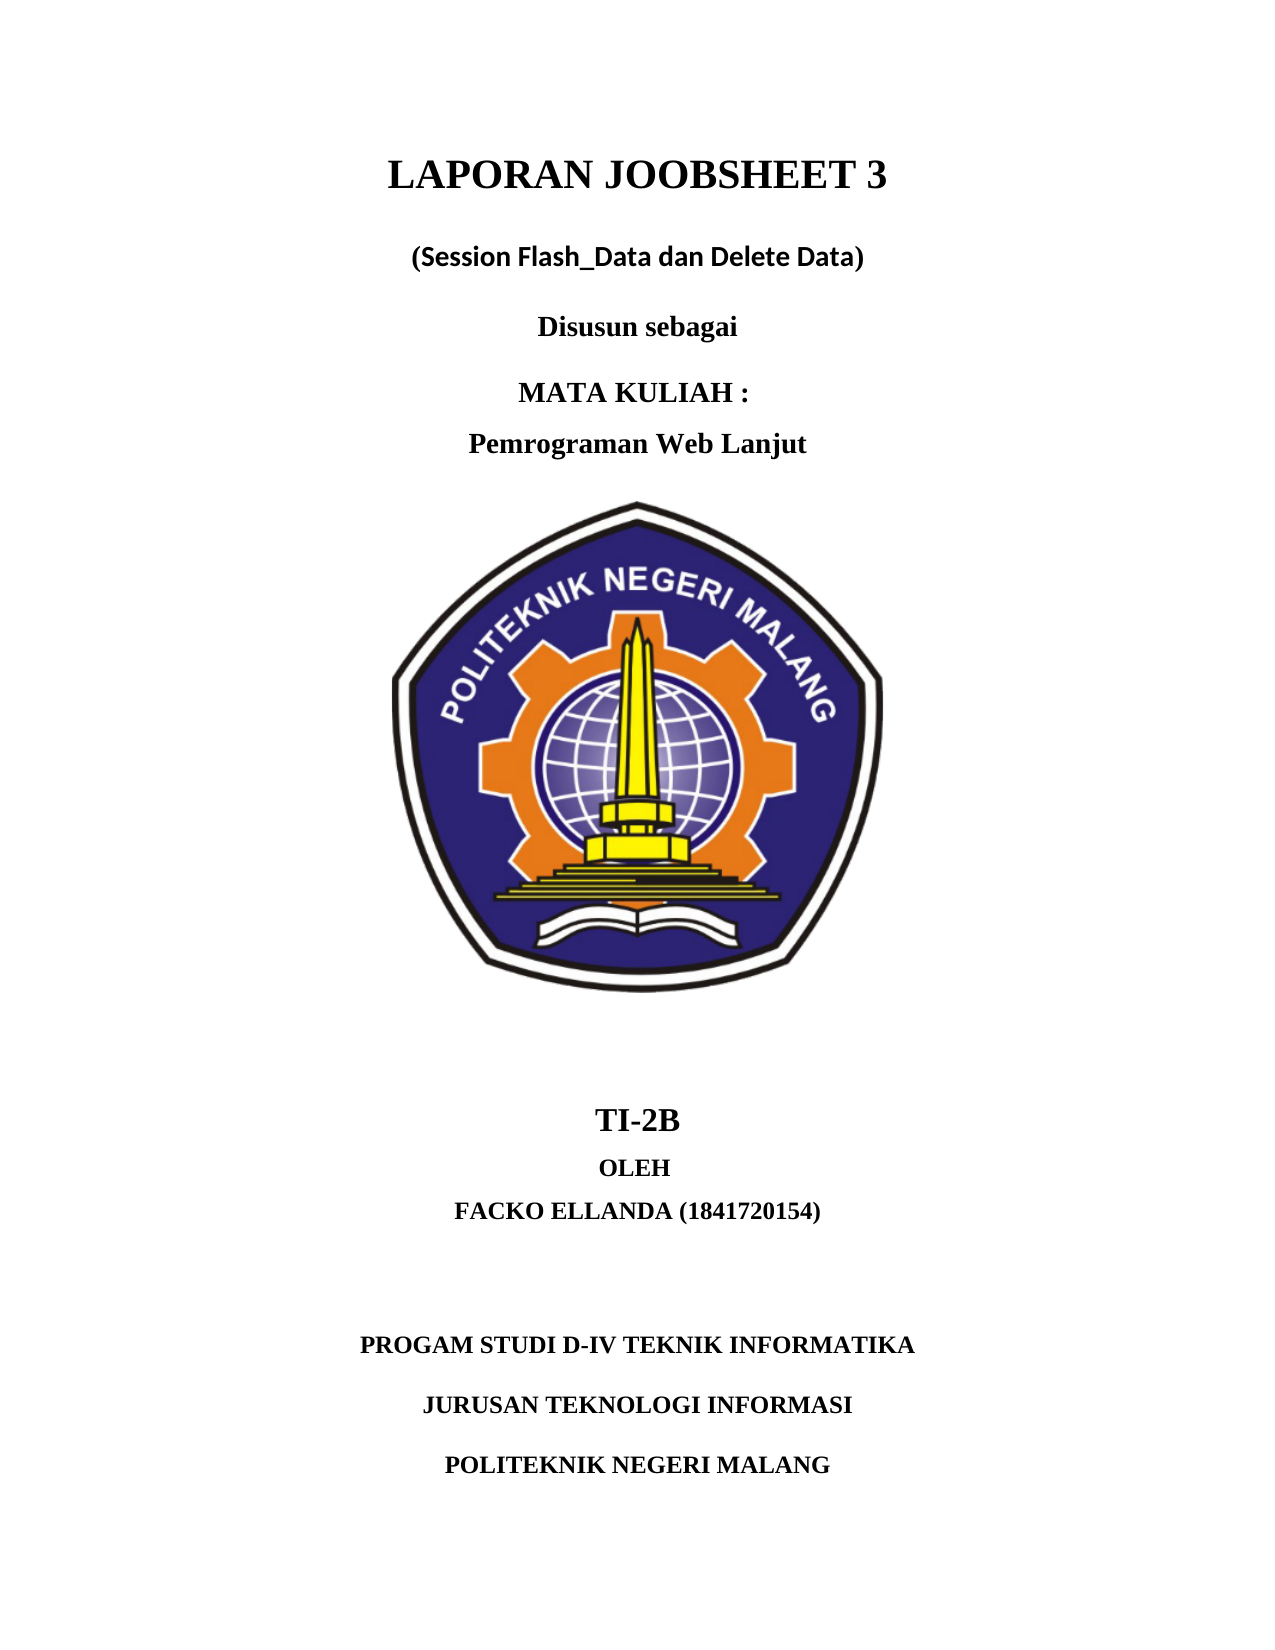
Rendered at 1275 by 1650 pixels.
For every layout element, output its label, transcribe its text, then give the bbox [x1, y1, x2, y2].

text LAPORAN JOOBSHEET 3 [150, 150, 1125, 198]
picture [391, 501, 884, 993]
text MATA KULIAH : Pemrograman Web Lanjut [150, 376, 1125, 459]
text JURUSAN TEKNOLOGI INFORMASI [150, 1390, 1125, 1419]
text Disusun sebagai [150, 309, 1125, 342]
text POLITEKNIK NEGERI MALANG [150, 1450, 1125, 1479]
text TI-2B OLEH FACKO ELLANDA (1841720154) [150, 1101, 1125, 1225]
text (Session Flash_Data dan Delete Data) [150, 238, 1125, 274]
text PROGAM STUDI D-IV TEKNIK INFORMATIKA [150, 1330, 1125, 1359]
